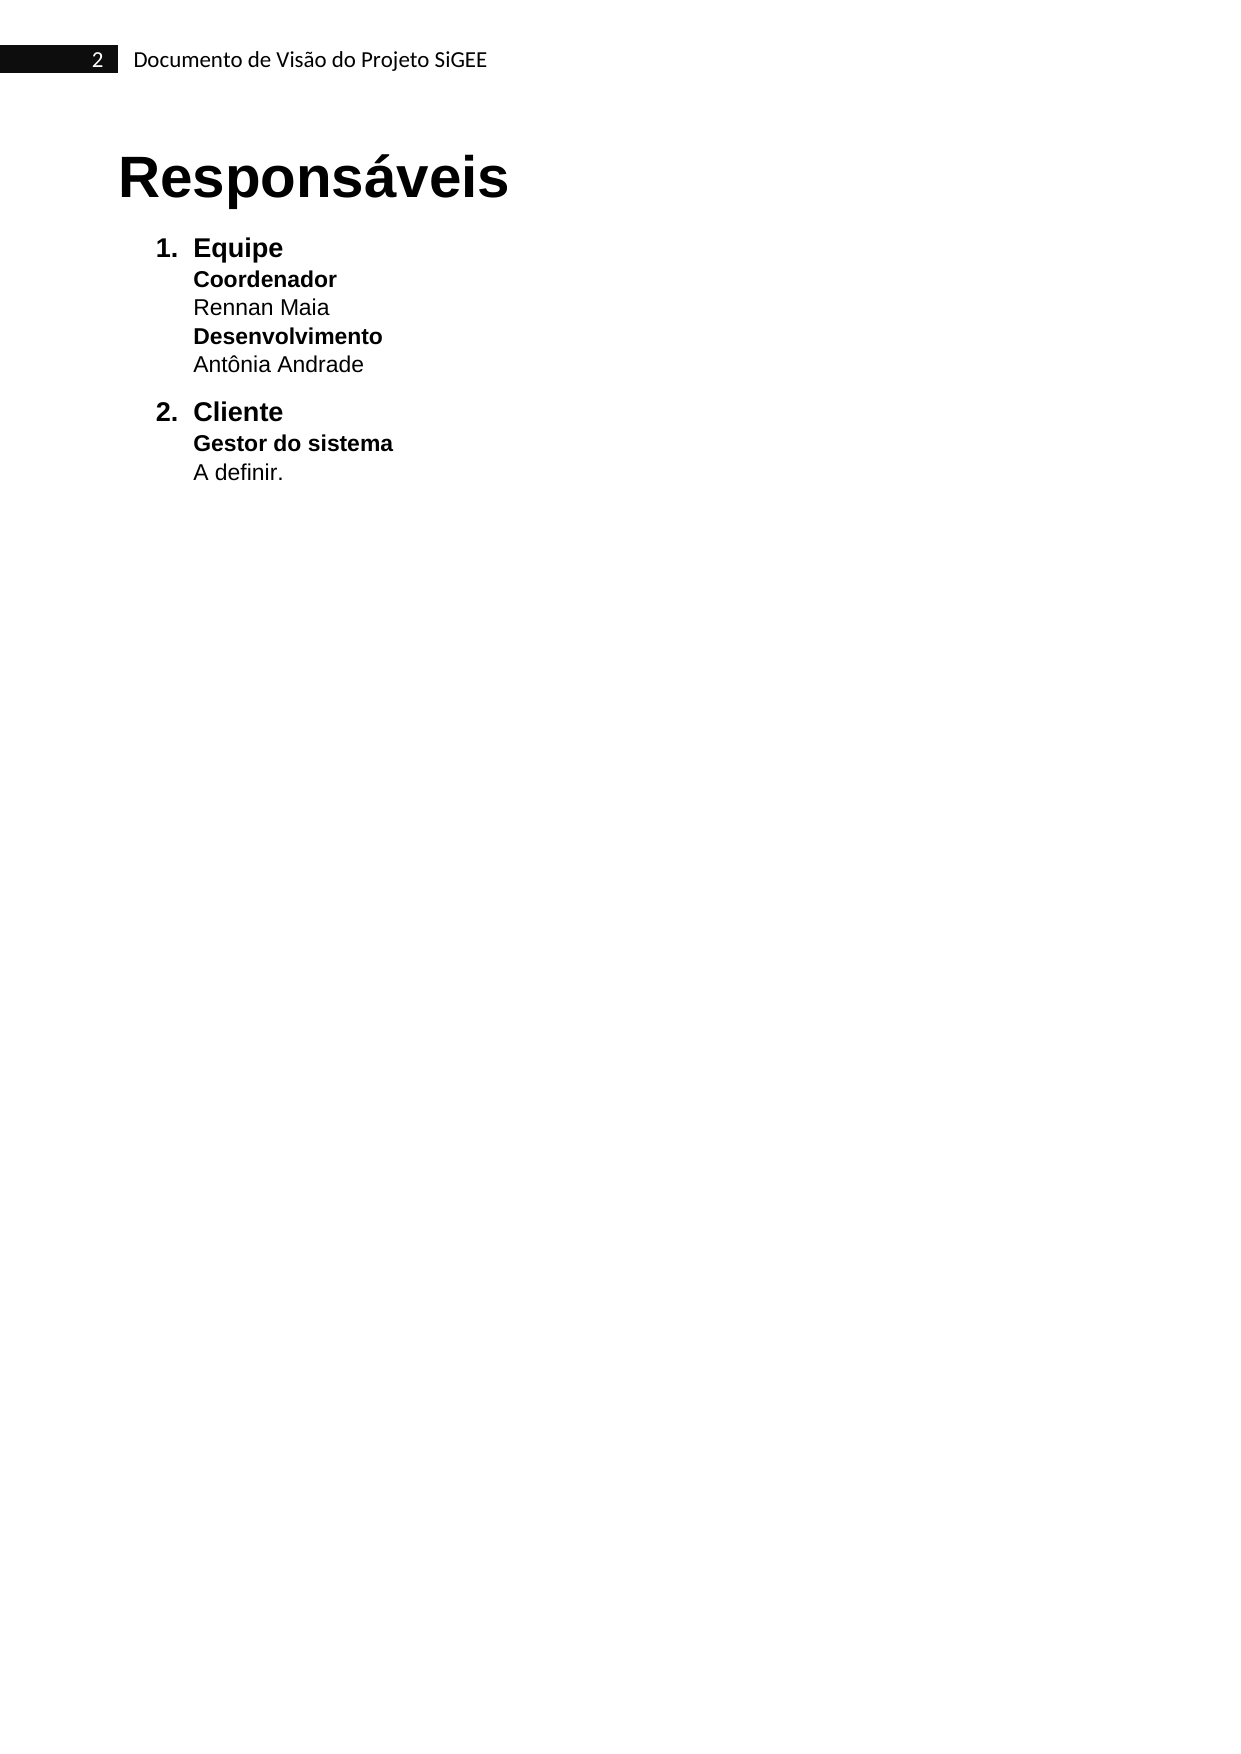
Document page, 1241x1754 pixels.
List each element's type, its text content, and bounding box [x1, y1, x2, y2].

list Desenvolvimento [193, 323, 1122, 349]
list Antônia Andrade [193, 351, 1122, 378]
list Gestor do sistema [193, 430, 1122, 456]
subtitle Equipe [156, 232, 1122, 263]
list Coordenador [193, 266, 1122, 292]
subtitle Responsáveis [118, 143, 1122, 210]
list Rennan Maia [193, 294, 1122, 321]
list A definir. [193, 458, 1122, 485]
subtitle Cliente [156, 396, 1122, 428]
